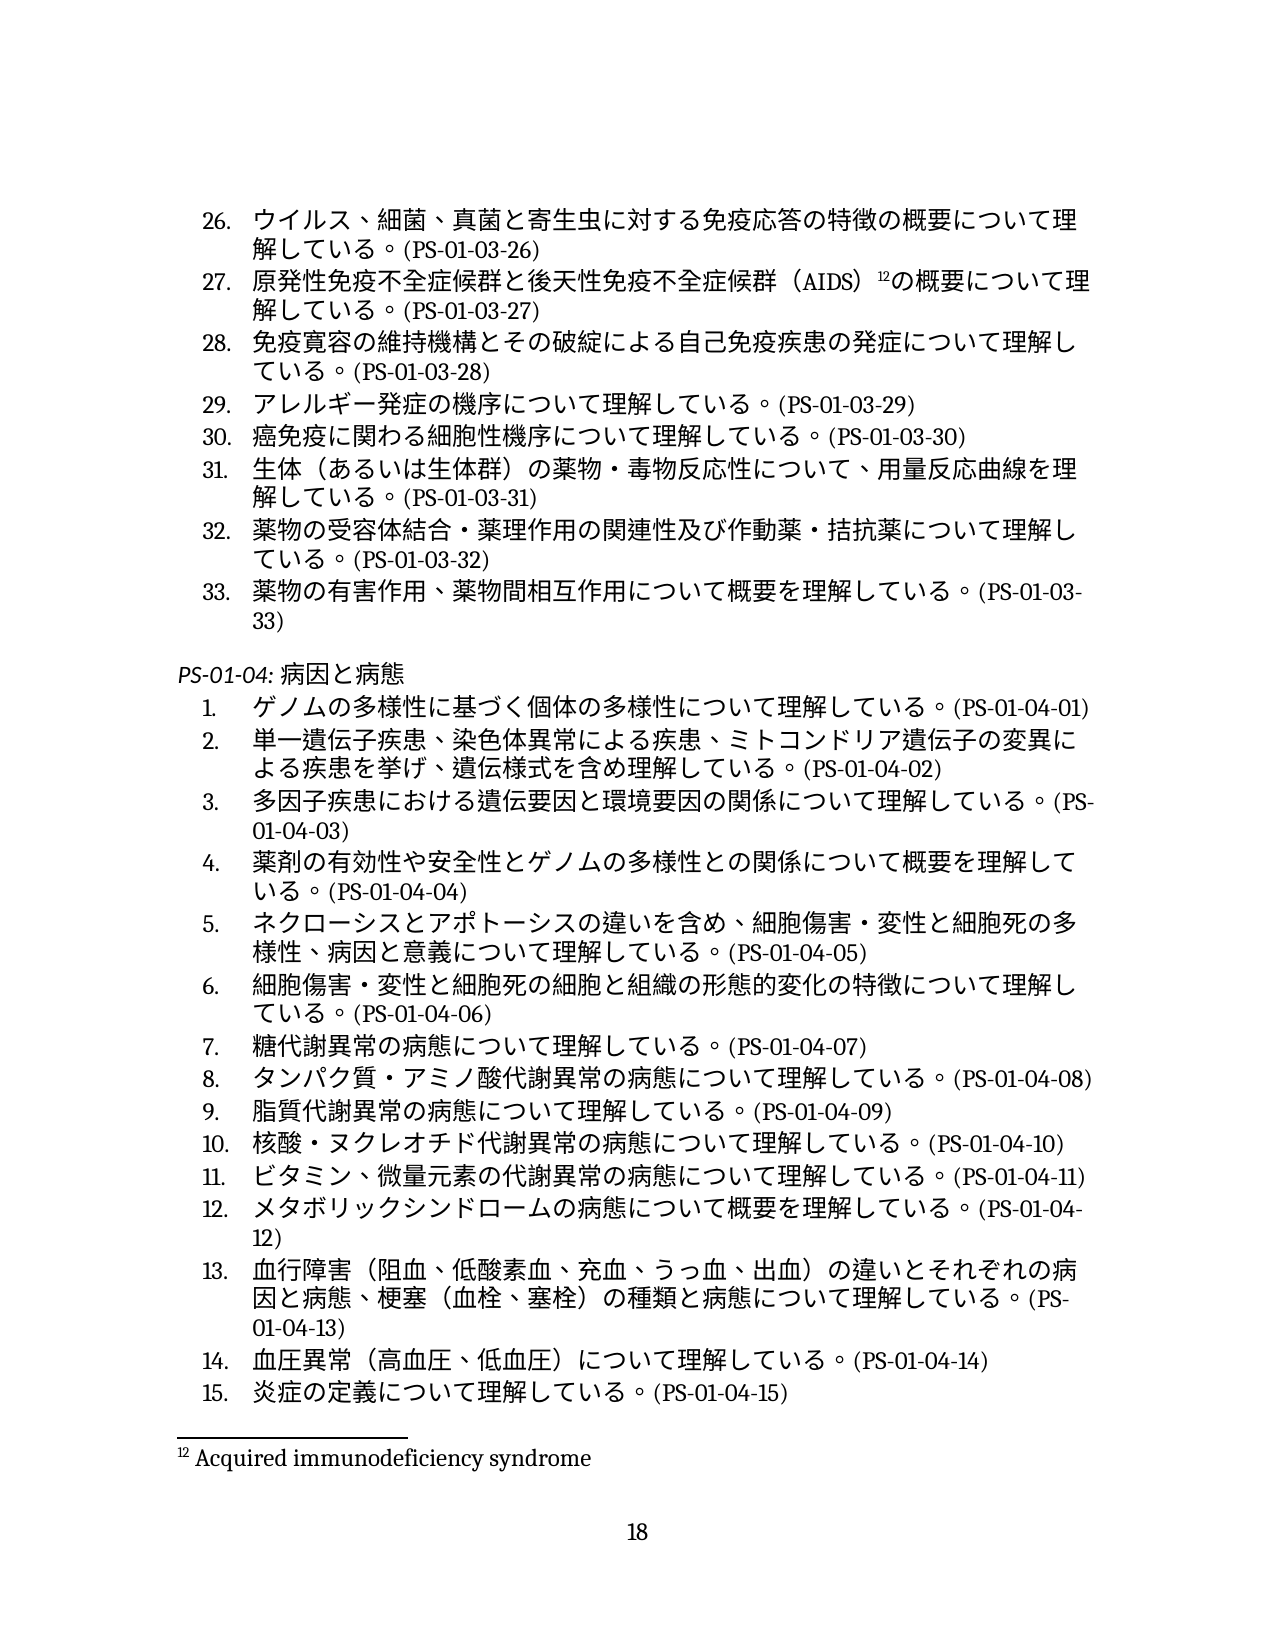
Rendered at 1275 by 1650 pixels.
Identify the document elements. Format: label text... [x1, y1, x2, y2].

list メタボリックシンドロームの病態について概要を理解している。(PS-01-04-12) [202, 1195, 1098, 1253]
list 細胞傷害・変性と細胞死の細胞と組織の形態的変化の特徴について理解している。(PS-01-04-06) [202, 972, 1098, 1029]
list 血圧異常（高血圧、低血圧）について理解している。(PS-01-04-14) [202, 1347, 1098, 1375]
list 癌免疫に関わる細胞性機序について理解している。(PS-01-03-30) [202, 423, 1098, 452]
list ネクローシスとアポトーシスの違いを含め、細胞傷害・変性と細胞死の多様性、病因と意義について理解している。(PS-01-04-05) [202, 910, 1098, 968]
list 脂質代謝異常の病態について理解している。(PS-01-04-09) [202, 1098, 1098, 1127]
list 薬剤の有効性や安全性とゲノムの多様性との関係について概要を理解している。(PS-01-04-04) [202, 849, 1098, 907]
list 免疫寛容の維持機構とその破綻による自己免疫疾患の発症について理解している。(PS-01-03-28) [202, 329, 1098, 387]
list タンパク質・アミノ酸代謝異常の病態について理解している。(PS-01-04-08) [202, 1065, 1098, 1094]
subtitle PS-01-04: 病因と病態 [177, 656, 1098, 690]
list ウイルス、細菌、真菌と寄生虫に対する免疫応答の特徴の概要について理解している。(PS-01-03-26) [202, 207, 1098, 264]
list ゲノムの多様性に基づく個体の多様性について理解している。(PS-01-04-01) [202, 694, 1098, 723]
list 多因子疾患における遺伝要因と環境要因の関係について理解している。(PS-01-04-03) [202, 788, 1098, 845]
list 単一遺伝子疾患、染色体異常による疾患、ミトコンドリア遺伝子の変異による疾患を挙げ、遺伝様式を含め理解している。(PS-01-04-02) [202, 727, 1098, 784]
list 血行障害（阻血、低酸素血、充血、うっ血、出血）の違いとそれぞれの病因と病態、梗塞（血栓、塞栓）の種類と病態について理解している。(PS-01-04-13) [202, 1257, 1098, 1343]
list 生体（あるいは生体群）の薬物・毒物反応性について、用量反応曲線を理解している。(PS-01-03-31) [202, 456, 1098, 513]
list 炎症の定義について理解している。(PS-01-04-15) [202, 1379, 1098, 1408]
list 原発性免疫不全症候群と後天性免疫不全症候群（AIDS）の概要について理解している。(PS-01-03-27) [202, 268, 1098, 326]
list 核酸・ヌクレオチド代謝異常の病態について理解している。(PS-01-04-10) [202, 1130, 1098, 1159]
list 糖代謝異常の病態について理解している。(PS-01-04-07) [202, 1033, 1098, 1062]
list アレルギー発症の機序について理解している。(PS-01-03-29) [202, 391, 1098, 419]
list ビタミン、微量元素の代謝異常の病態について理解している。(PS-01-04-11) [202, 1163, 1098, 1192]
list 薬物の受容体結合・薬理作用の関連性及び作動薬・拮抗薬について理解している。(PS-01-03-32) [202, 517, 1098, 574]
list 薬物の有害作用、薬物間相互作用について概要を理解している。(PS-01-03-33) [202, 578, 1098, 636]
